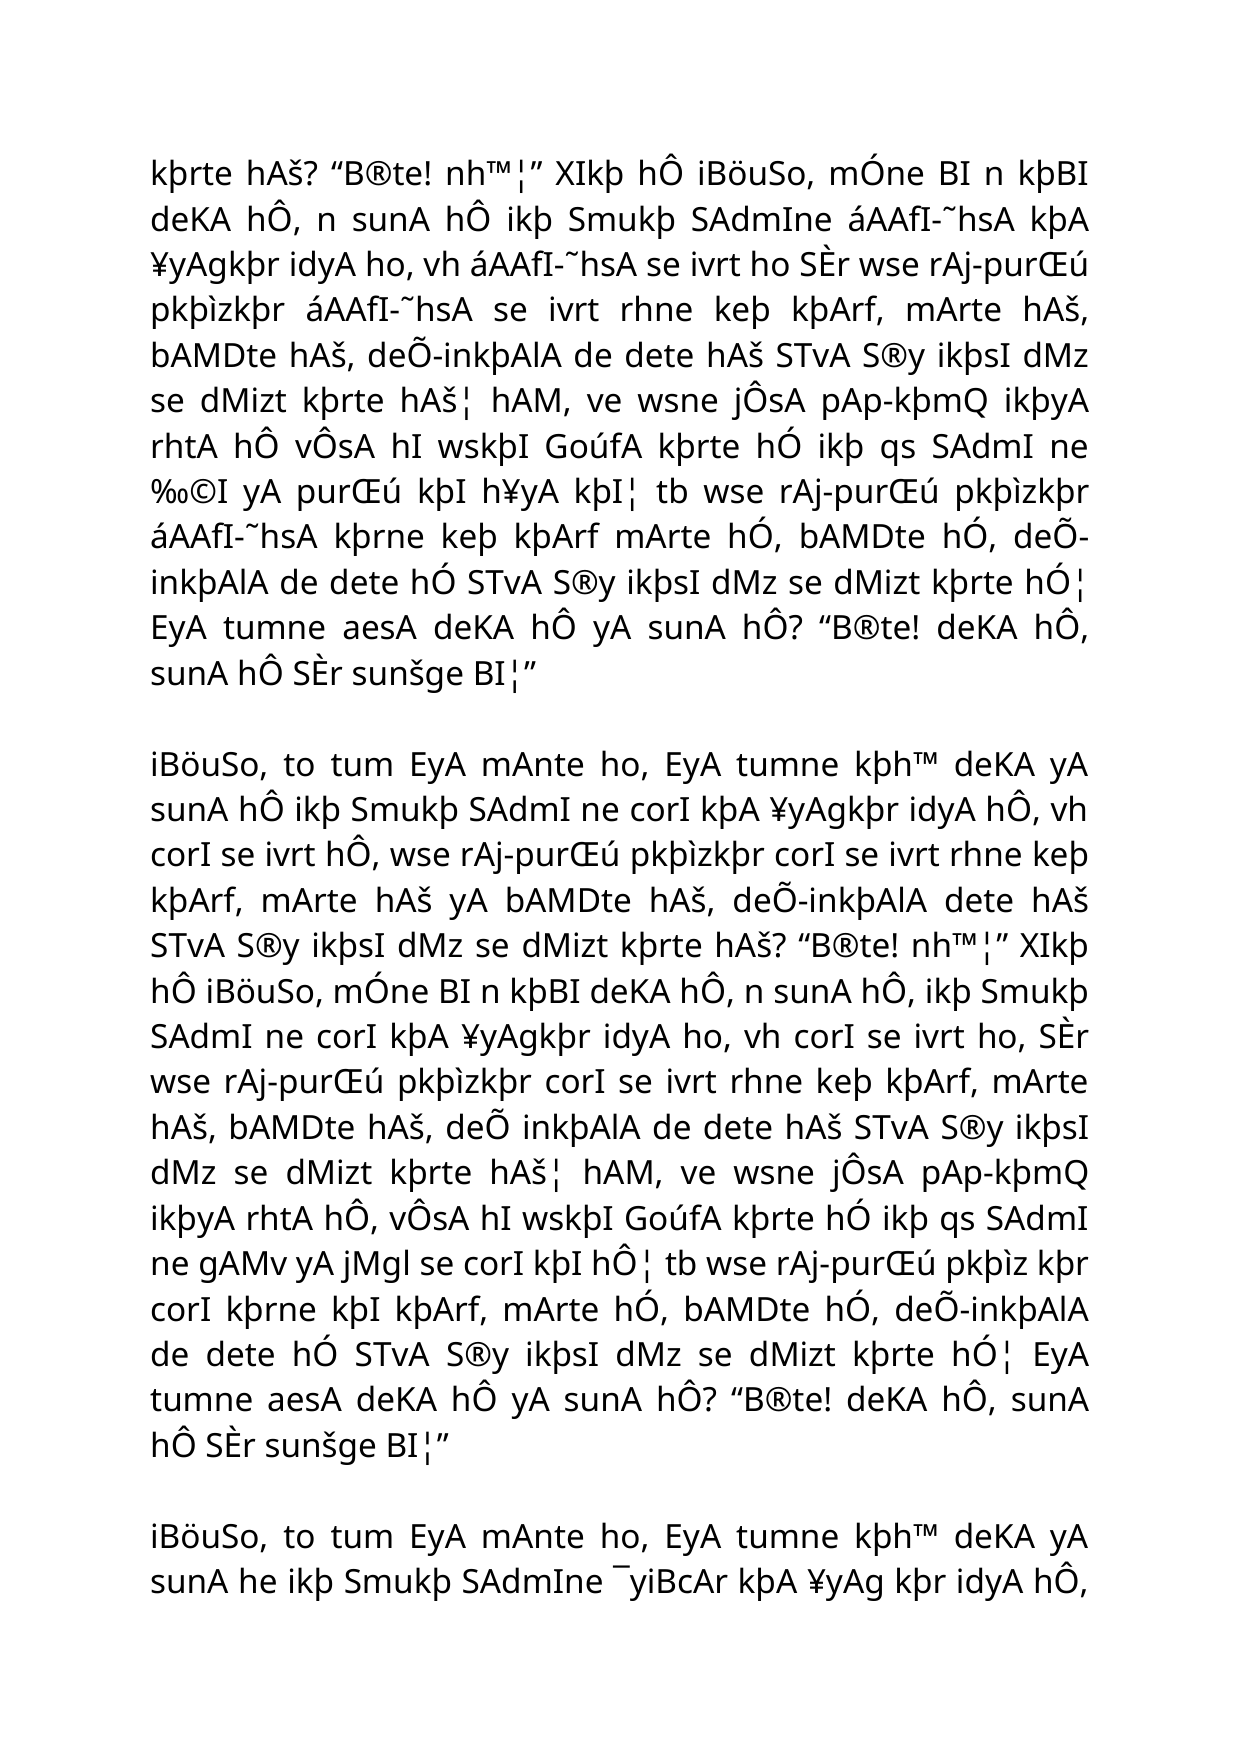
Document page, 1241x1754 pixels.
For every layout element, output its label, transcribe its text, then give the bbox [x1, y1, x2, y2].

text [150, 1512, 1090, 1603]
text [150, 150, 1090, 695]
text iBöuSo, to tum EyA mAnte ho, EyA tumne kþh™ deKA yA sunA hÔ ikþ Smukþ SAdmI ne corI kþA ¥yAgkþr idyA hÔ, vh corI se ivrt hÔ, wse rAj-purŒú pkþìzkþr corI se ivrt rhne keþ kþArf, mArte hAš yA bAMDte hAš, deÕ-inkþAlA dete hAš STvA S®y ikþsI dMz se dMizt kþrte hAš? “B®te! nh™¦” XIkþ hÔ iBöuSo, mÓne BI n kþBI deKA hÔ, n sunA hÔ, ikþ Smukþ SAdmI ne corI kþA ¥yAgkþr idyA ho, vh corI se ivrt ho, SÈr wse rAj-purŒú pkþìzkþr corI se ivrt rhne keþ kþArf, mArte hAš, bAMDte hAš, deÕ inkþAlA de dete hAš STvA S®y ikþsI dMz se dMizt kþrte hAš¦ hAM, ve wsne jÔsA pAp-kþmQ ikþyA rhtA hÔ, vÔsA hI wskþI GoúfA kþrte hÓ ikþ qs SAdmI ne gAMv yA jMgl se corI kþI hÔ¦ tb wse rAj-purŒú pkþìz kþr corI kþrne kþI kþArf, mArte hÓ, bAMDte hÓ, deÕ-inkþAlA de dete hÓ STvA S®y ikþsI dMz se dMizt kþrte hÓ¦ EyA tumne aesA deKA hÔ yA sunA hÔ? “B®te! deKA hÔ, sunA hÔ SÈr sunšge BI¦” [150, 740, 1090, 1467]
